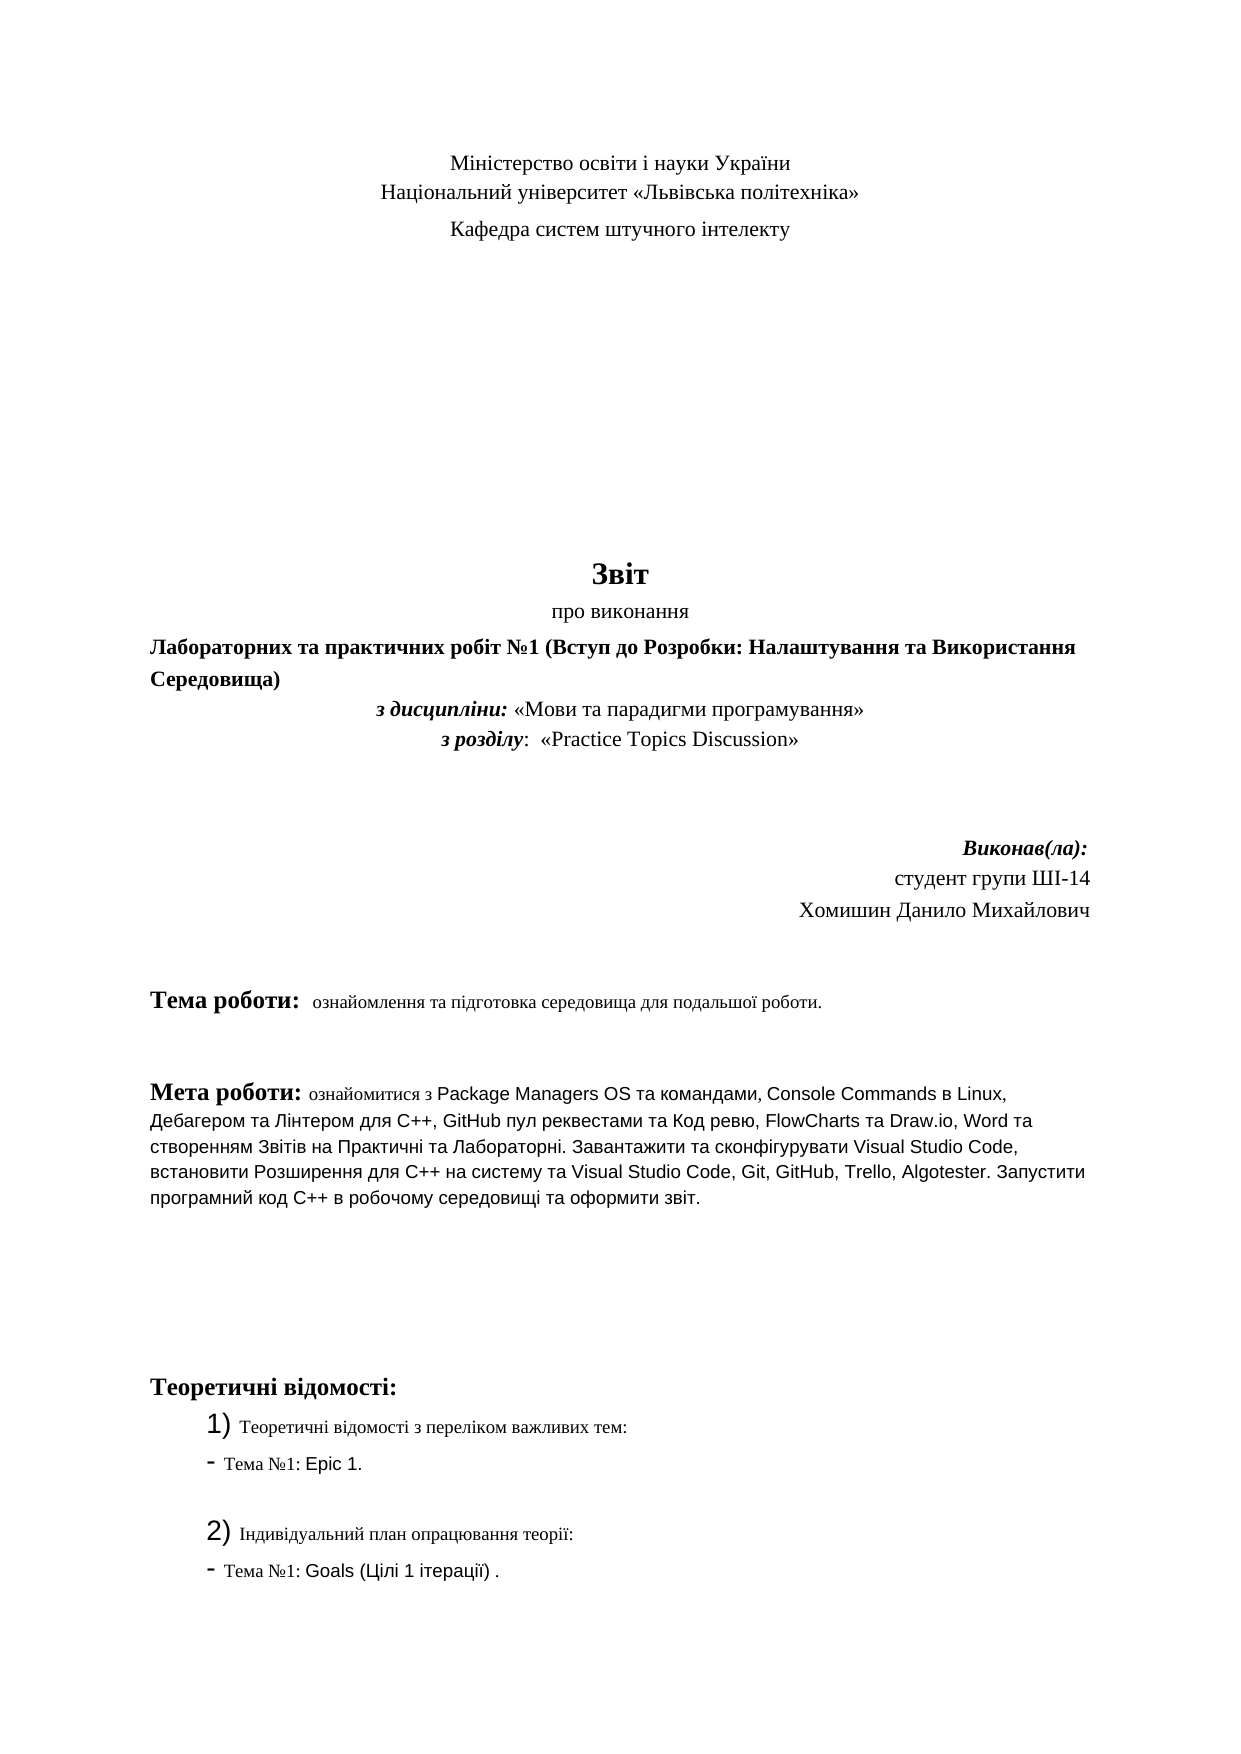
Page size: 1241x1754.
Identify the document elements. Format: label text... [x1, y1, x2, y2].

text 1) Теоретичні відомості з переліком важливих тем: [206, 1407, 1090, 1439]
text Тема роботи: ознайомлення та підготовка середовища для подальшої роботи. [150, 985, 1090, 1013]
text Теоретичні відомості: [150, 1372, 1090, 1401]
text - Тема №1: Goals (Цілі 1 ітерації) . [206, 1551, 1090, 1584]
text Виконав(ла): [150, 835, 1090, 860]
text - Тема №1: Epic 1. [206, 1444, 1090, 1476]
text ​Лабораторних та практичних робіт №1 (Вступ до Розробки: Налаштування та Використання Середовища) [150, 628, 1090, 691]
text Міністерство освіти і науки України [150, 150, 1090, 175]
text Хомишин Данило Михайлович [150, 897, 1090, 922]
text студент групи ШІ-14 [150, 865, 1090, 891]
text Звіт [150, 555, 1090, 591]
text Мета роботи: ознайомитися з Package Managers OS та командами, Console Commands в Linux, Дебагером та Лінтером для C++, GitHub пул реквестами та Код ревю, FlowCharts та Draw.io, Word та створенням Звітів на Практичні та Лабораторні. Завантажити та сконфігурувати Visual Studio Code, встановити Розширення для C++ на систему та Visual Studio Code, Git, GitHub, Trello, Algotester. Запустити програмний код C++ в робочому середовищі та оформити звіт. [150, 1077, 1090, 1209]
text 2) Індивідуальний план опрацювання теорії: [206, 1514, 1090, 1547]
text з дисципліни: «Мови та парадигми програмування» [150, 696, 1090, 721]
text Національний університет «Львівська політехніка» [150, 179, 1090, 204]
text Кафедра систем штучного інтелекту [150, 216, 1090, 241]
text з розділу: «Practice Topics Discussion» [150, 726, 1090, 751]
text про виконання [150, 598, 1090, 623]
